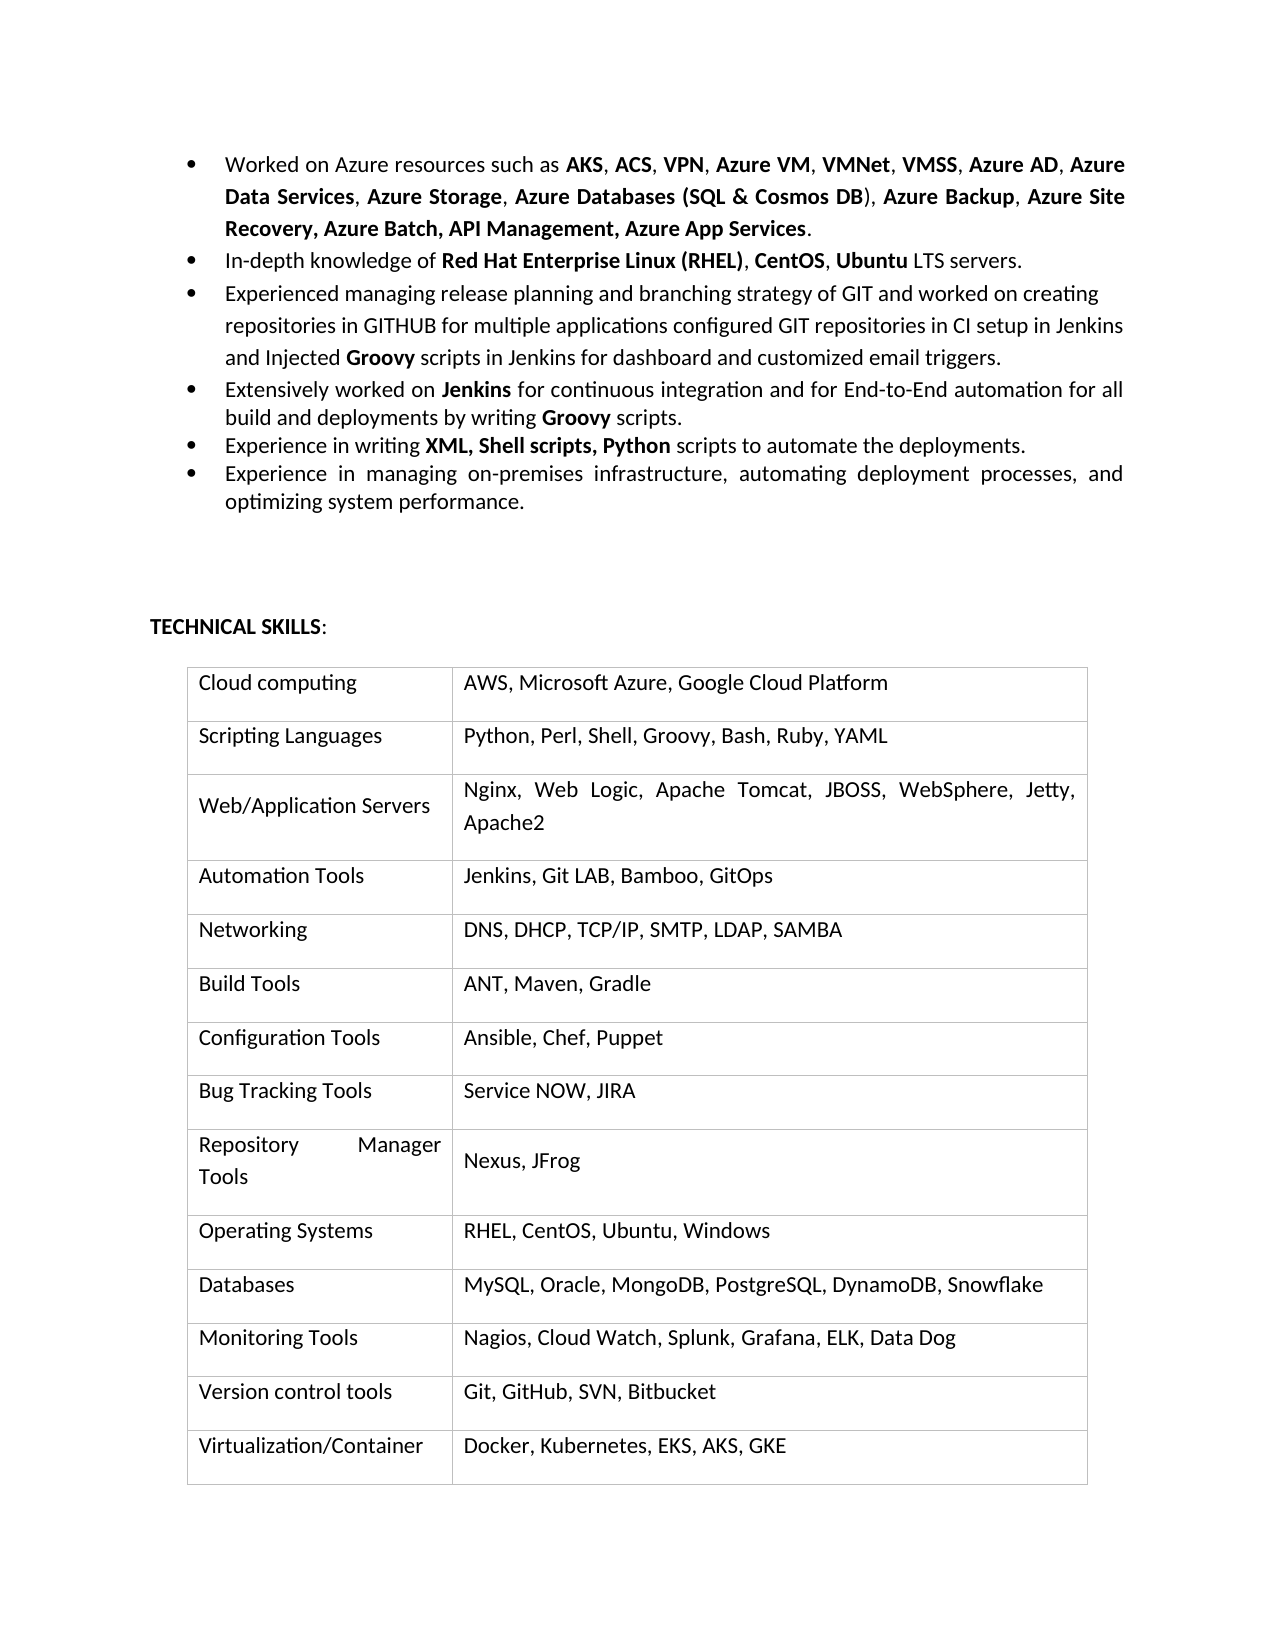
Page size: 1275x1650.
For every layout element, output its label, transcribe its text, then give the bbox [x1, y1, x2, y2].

list Experience in managing on-premises infrastructure, automating deployment processes, and optimizing system performance. [187, 459, 1125, 515]
table_cell Nexus, JFrog [453, 1130, 1087, 1215]
table_cell MySQL, Oracle, MongoDB, PostgreSQL, DynamoDB, Snowflake [453, 1270, 1087, 1322]
table_cell Ansible, Chef, Puppet [453, 1023, 1087, 1075]
list Extensively worked on Jenkins for continuous integration and for End-to-End automation for all build and deployments by writing Groovy scripts. [187, 375, 1125, 431]
table_cell Nagios, Cloud Watch, Splunk, Grafana, ELK, Data Dog [453, 1324, 1087, 1376]
list Experience in writing XML, Shell scripts, Python scripts to automate the deployments. [187, 431, 1125, 459]
list Experienced managing release planning and branching strategy of GIT and worked on creating repositories in GITHUB for multiple applications configured GIT repositories in CI setup in Jenkins and Injected Groovy scripts in Jenkins for dashboard and customized email triggers. [187, 279, 1125, 371]
table_cell Virtualization/Container [188, 1431, 452, 1484]
table_header AWS, Microsoft Azure, Google Cloud Platform [453, 668, 1087, 721]
table_cell Git, GitHub, SVN, Bitbucket [453, 1377, 1087, 1430]
table_cell Scripting Languages [188, 722, 452, 774]
table_cell Jenkins, Git LAB, Bamboo, GitOps [453, 861, 1087, 914]
table_header Cloud computing [188, 668, 452, 721]
text TECHNICAL SKILLS: [150, 612, 1125, 640]
table_cell Operating Systems [188, 1216, 452, 1269]
list Worked on Azure resources such as AKS, ACS, VPN, Azure VM, VMNet, VMSS, Azure AD, Azure Data Services, Azure Storage, Azure Databases (SQL & Cosmos DB), Azure Backup, Azure Site Recovery, Azure Batch, API Management, Azure App Services. [187, 150, 1125, 242]
table_cell Docker, Kubernetes, EKS, AKS, GKE [453, 1431, 1087, 1484]
table_cell Nginx, Web Logic, Apache Tomcat, JBOSS, WebSphere, Jetty, Apache2 [453, 775, 1087, 860]
table_cell Databases [188, 1270, 452, 1322]
table_cell Web/Application Servers [188, 775, 452, 860]
list In-depth knowledge of Red Hat Enterprise Linux (RHEL), CentOS, Ubuntu LTS servers. [187, 247, 1125, 274]
table_cell ANT, Maven, Gradle [453, 969, 1087, 1022]
table_cell Python, Perl, Shell, Groovy, Bash, Ruby, YAML [453, 722, 1087, 774]
table_cell Configuration Tools [188, 1023, 452, 1075]
table_cell DNS, DHCP, TCP/IP, SMTP, LDAP, SAMBA [453, 915, 1087, 968]
table_cell Repository Manager Tools [188, 1130, 452, 1215]
table_cell RHEL, CentOS, Ubuntu, Windows [453, 1216, 1087, 1269]
table_cell Monitoring Tools [188, 1324, 452, 1376]
table_cell Service NOW, JIRA [453, 1076, 1087, 1129]
table_cell Build Tools [188, 969, 452, 1022]
table_cell Version control tools [188, 1377, 452, 1430]
table_cell Automation Tools [188, 861, 452, 914]
table_cell Networking [188, 915, 452, 968]
table_cell Bug Tracking Tools [188, 1076, 452, 1129]
